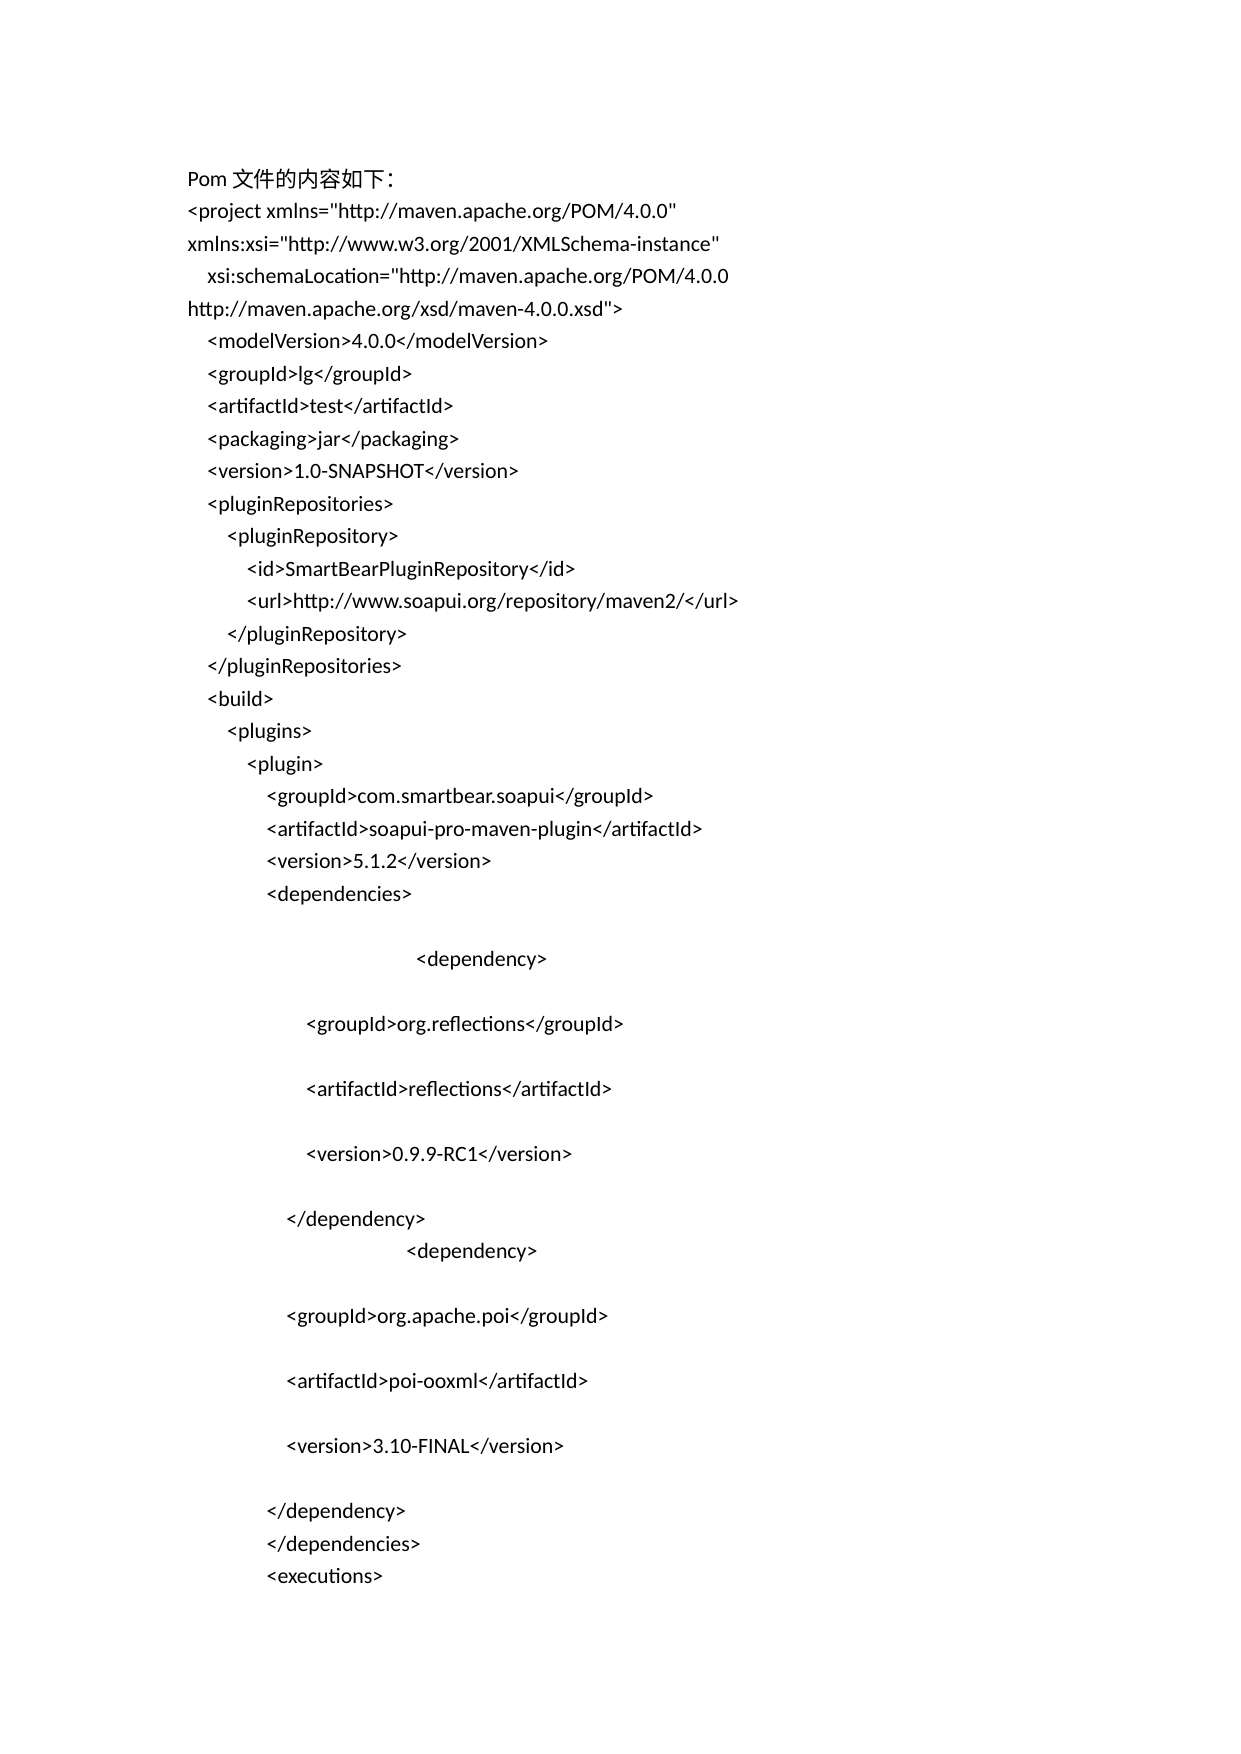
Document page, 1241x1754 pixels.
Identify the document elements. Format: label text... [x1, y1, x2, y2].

text <pluginRepository> [187, 519, 1053, 552]
text <artifactId>reflections</artifactId> [187, 1072, 1053, 1104]
text </pluginRepositories> [187, 649, 1053, 682]
text <dependency> [187, 942, 1053, 974]
text <dependency> [187, 1234, 1053, 1267]
text <artifactId>test</artifactId> [187, 389, 1053, 422]
text <artifactId>soapui-pro-maven-plugin</artifactId> [187, 812, 1053, 844]
text <plugin> [187, 747, 1053, 779]
text <groupId>com.smartbear.soapui</groupId> [187, 779, 1053, 812]
text <groupId>org.apache.poi</groupId> [187, 1299, 1053, 1332]
text <version>0.9.9-RC1</version> [187, 1137, 1053, 1169]
text <groupId>lg</groupId> [187, 357, 1053, 389]
text <dependencies> [187, 877, 1053, 909]
text <pluginRepositories> [187, 487, 1053, 519]
text <project xmlns="http://maven.apache.org/POM/4.0.0" xmlns:xsi="http://www.w3.org/2001/XMLSchema-instance" [187, 194, 1053, 259]
text <version>5.1.2</version> [187, 844, 1053, 877]
text </pluginRepository> [187, 617, 1053, 649]
text <id>SmartBearPluginRepository</id> [187, 552, 1053, 584]
text xsi:schemaLocation="http://maven.apache.org/POM/4.0.0 http://maven.apache.org/xsd/maven-4.0.0.xsd"> [187, 259, 1053, 324]
text </dependency> [187, 1494, 1053, 1527]
text </dependencies> [187, 1527, 1053, 1559]
text <url>http://www.soapui.org/repository/maven2/</url> [187, 584, 1053, 617]
text <groupId>org.reflections</groupId> [187, 1007, 1053, 1039]
text <version>3.10-FINAL</version> [187, 1429, 1053, 1462]
text <executions> [187, 1559, 1053, 1592]
text </dependency> [187, 1202, 1053, 1234]
text <packaging>jar</packaging> [187, 422, 1053, 454]
text <modelVersion>4.0.0</modelVersion> [187, 324, 1053, 357]
text <artifactId>poi-ooxml</artifactId> [187, 1364, 1053, 1397]
text <build> [187, 682, 1053, 714]
text <plugins> [187, 714, 1053, 747]
text Pom文件的内容如下： [187, 162, 1053, 194]
text <version>1.0-SNAPSHOT</version> [187, 454, 1053, 487]
